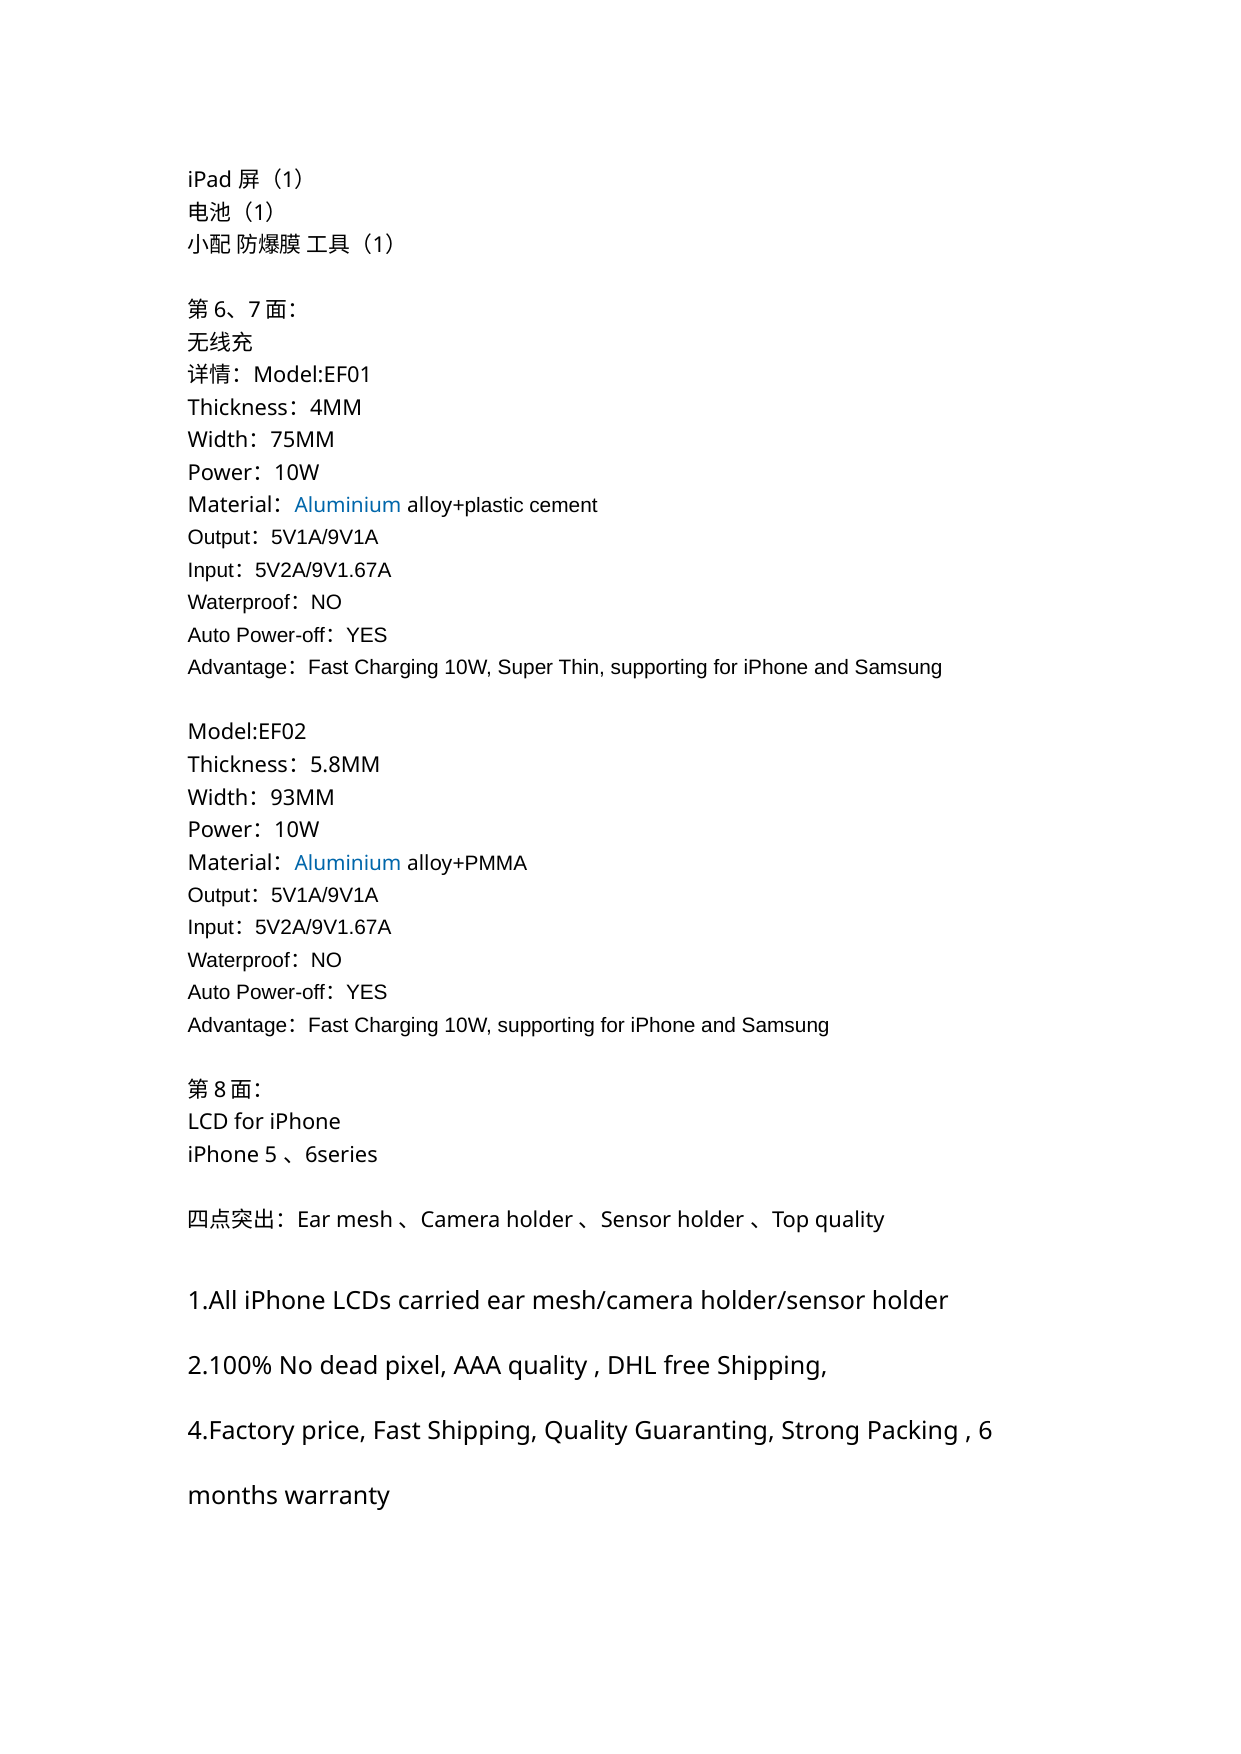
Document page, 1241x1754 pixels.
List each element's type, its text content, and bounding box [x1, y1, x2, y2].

text Material：Aluminium alloy+PMMA [187, 844, 1053, 877]
text Power：10W [187, 812, 1053, 844]
text Material：Aluminium alloy+plastic cement [187, 487, 1053, 519]
text iPhone 5 、6series [187, 1137, 1053, 1169]
text Input：5V2A/9V1.67A [187, 552, 1053, 584]
text 第6、7面： [187, 292, 1053, 324]
text Output：5V1A/9V1A [187, 877, 1053, 909]
text 详情：Model:EF01 [187, 357, 1053, 389]
text 无线充 [187, 324, 1053, 357]
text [187, 1267, 1053, 1527]
text 电池（1） [187, 194, 1053, 227]
text 小配 防爆膜 工具（1） [187, 227, 1053, 259]
text iPad 屏（1） [187, 162, 1053, 194]
text Output：5V1A/9V1A [187, 519, 1053, 552]
text Width：75MM [187, 422, 1053, 454]
text 第8面： [187, 1072, 1053, 1104]
text Thickness：4MM [187, 389, 1053, 422]
text Waterproof：NO [187, 942, 1053, 974]
text Advantage：Fast Charging 10W, supporting for iPhone and Samsung [187, 1007, 1053, 1039]
text Power：10W [187, 454, 1053, 487]
text Width：93MM [187, 779, 1053, 812]
text Thickness：5.8MM [187, 747, 1053, 779]
text 四点突出：Ear mesh 、Camera holder 、Sensor holder 、Top quality [187, 1202, 1053, 1234]
text Auto Power-off：YES [187, 617, 1053, 649]
text LCD for iPhone [187, 1104, 1053, 1137]
text Input：5V2A/9V1.67A [187, 909, 1053, 942]
text Auto Power-off：YES [187, 974, 1053, 1007]
text Model:EF02 [187, 714, 1053, 747]
text Waterproof：NO [187, 584, 1053, 617]
text Advantage：Fast Charging 10W, Super Thin, supporting for iPhone and Samsung [187, 649, 1053, 682]
